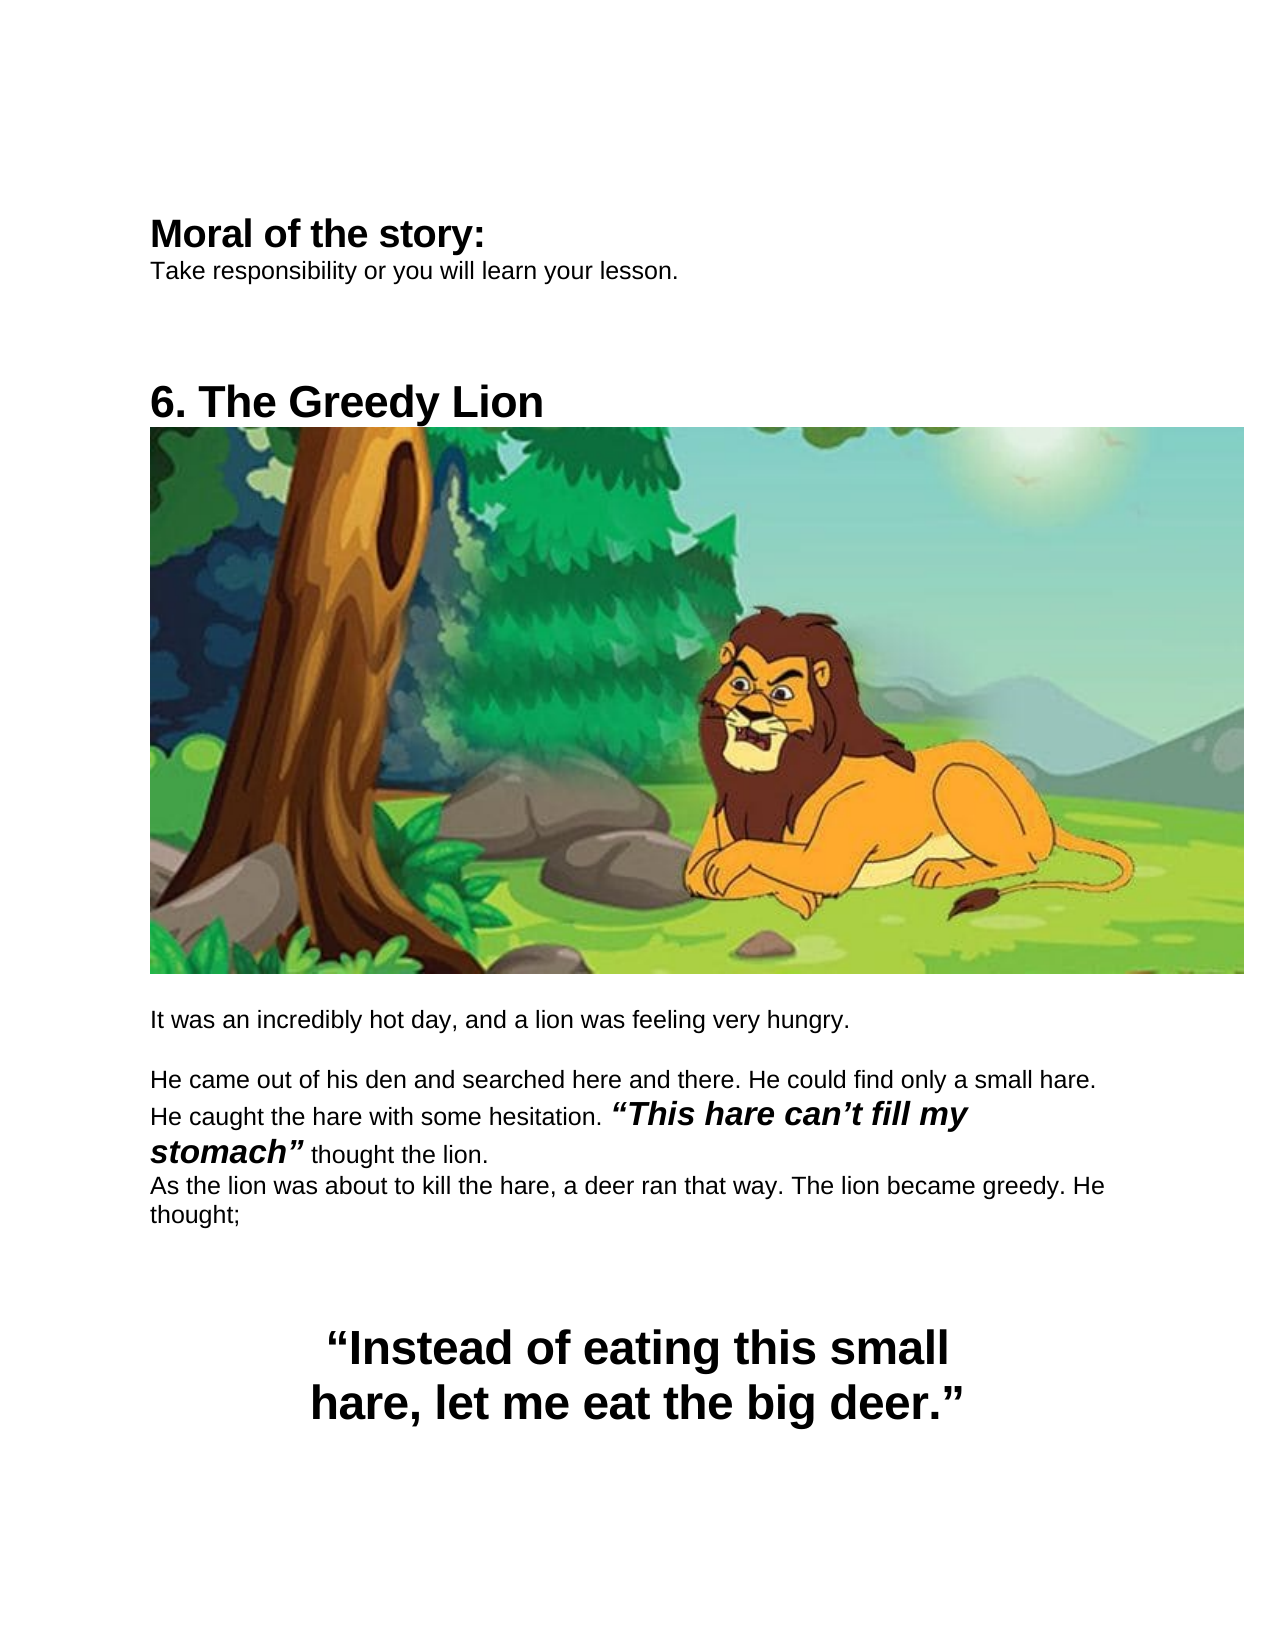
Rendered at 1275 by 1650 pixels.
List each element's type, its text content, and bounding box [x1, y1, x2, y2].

text 6. The Greedy Lion [150, 376, 1125, 427]
picture [150, 427, 1244, 974]
text “Instead of eating this small hare, let me eat the big deer.” [266, 1320, 1009, 1430]
text As the lion was about to kill the hare, a deer ran that way. The lion became greedy. He thought; [150, 1171, 1125, 1228]
text Take responsibility or you will learn your lesson. [150, 256, 1125, 284]
text It was an incredibly hot day, and a lion was feeling very hungry. [150, 1005, 1125, 1034]
text Moral of the story: [150, 210, 1125, 256]
text He came out of his den and searched here and there. He could find only a small hare. He caught the hare with some hesitation. “This hare can’t fill my stomach” thought the lion. [150, 1065, 1125, 1171]
